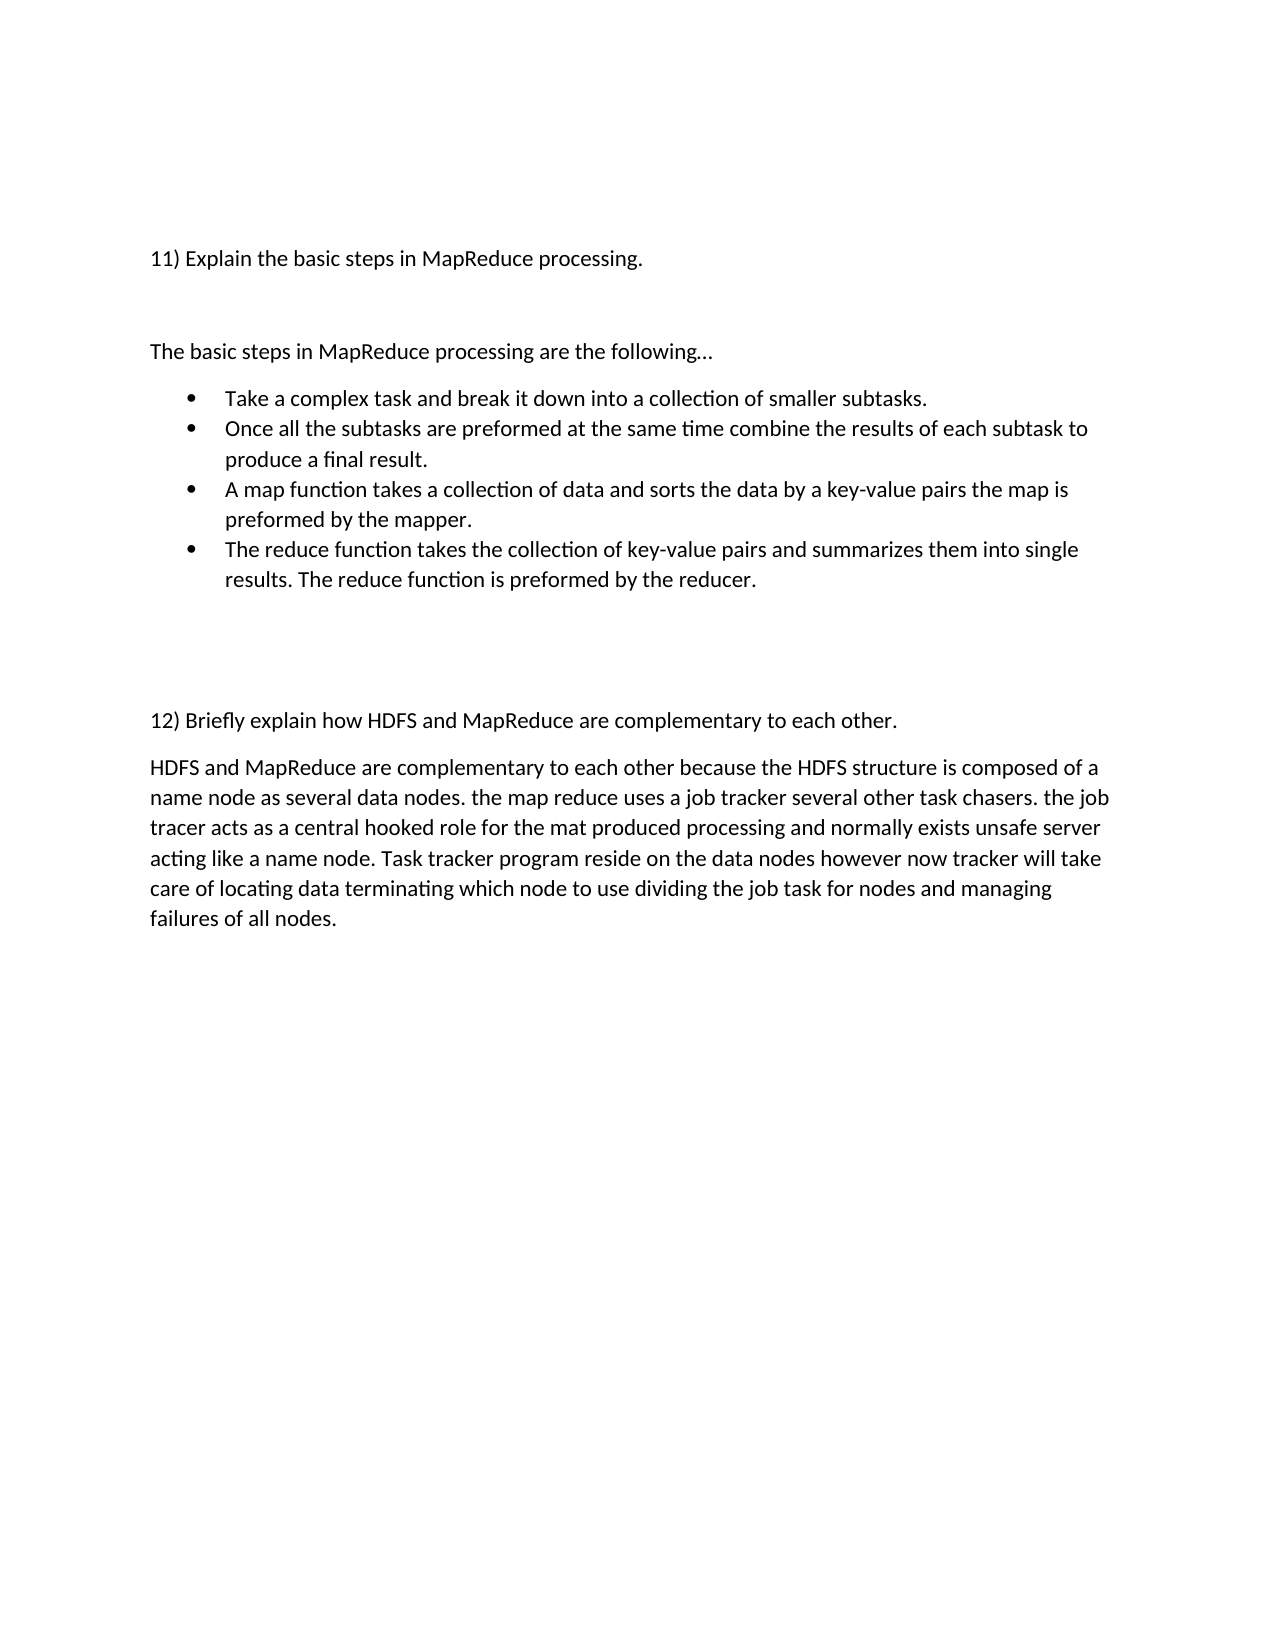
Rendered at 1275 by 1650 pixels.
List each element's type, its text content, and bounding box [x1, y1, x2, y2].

list Take a complex task and break it down into a collection of smaller subtasks. [187, 384, 1125, 412]
list A map function takes a collection of data and sorts the data by a key-value pairs the map is preformed by the mapper. [187, 475, 1125, 533]
list The reduce function takes the collection of key-value pairs and summarizes them into single results. The reduce function is preformed by the reducer. [187, 535, 1125, 594]
text 12) Briefly explain how HDFS and MapReduce are complementary to each other. [150, 706, 1125, 734]
text 11) Explain the basic steps in MapReduce processing. [150, 244, 1125, 272]
text HDFS and MapReduce are complementary to each other because the HDFS structure is composed of a name node as several data nodes. the map reduce uses a job tracker several other task chasers. the job tracer acts as a central hooked role for the mat produced processing and normally exists unsafe server acting like a name node. Task tracker program reside on the data nodes however now tracker will take care of locating data terminating which node to use dividing the job task for nodes and managing failures of all nodes. [150, 753, 1125, 932]
list Once all the subtasks are preformed at the same time combine the results of each subtask to produce a final result. [187, 414, 1125, 473]
text The basic steps in MapReduce processing are the following… [150, 337, 1125, 366]
